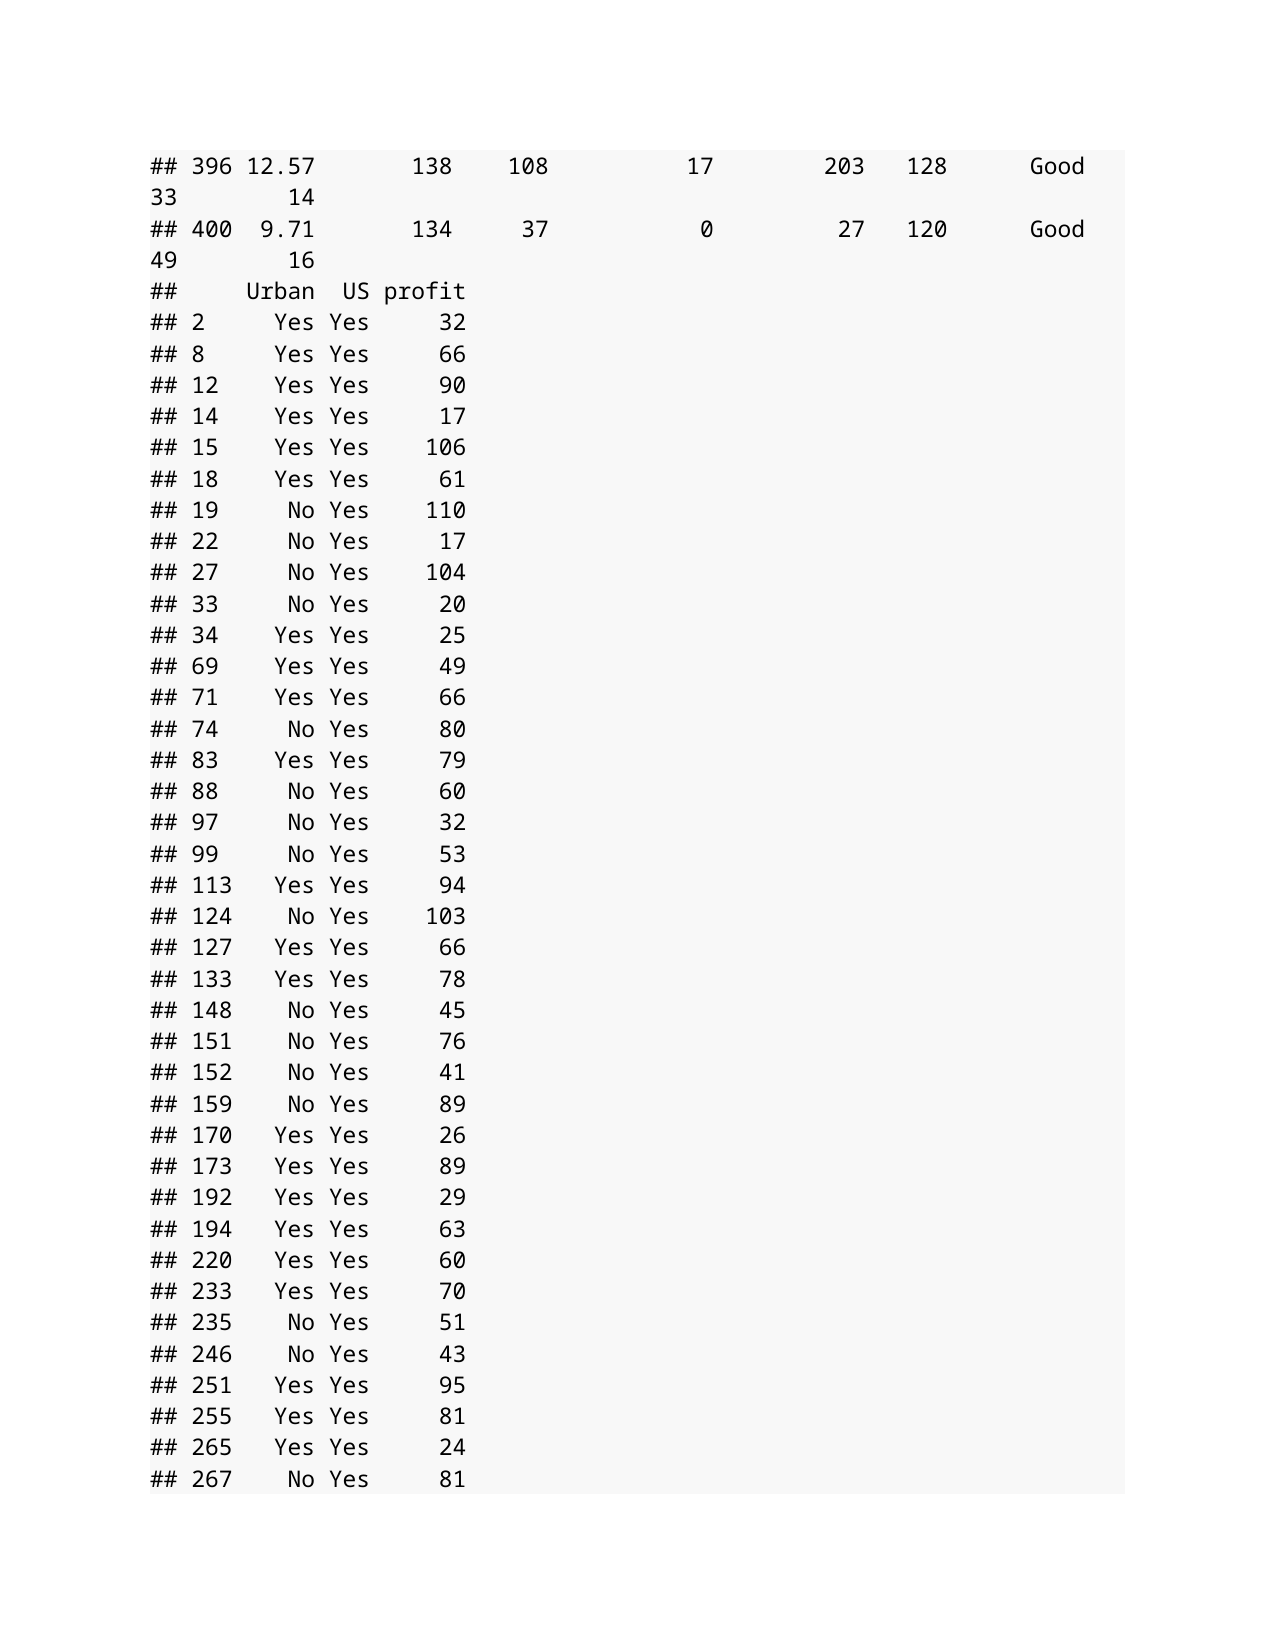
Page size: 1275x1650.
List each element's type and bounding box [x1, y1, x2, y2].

text [150, 150, 1125, 1494]
